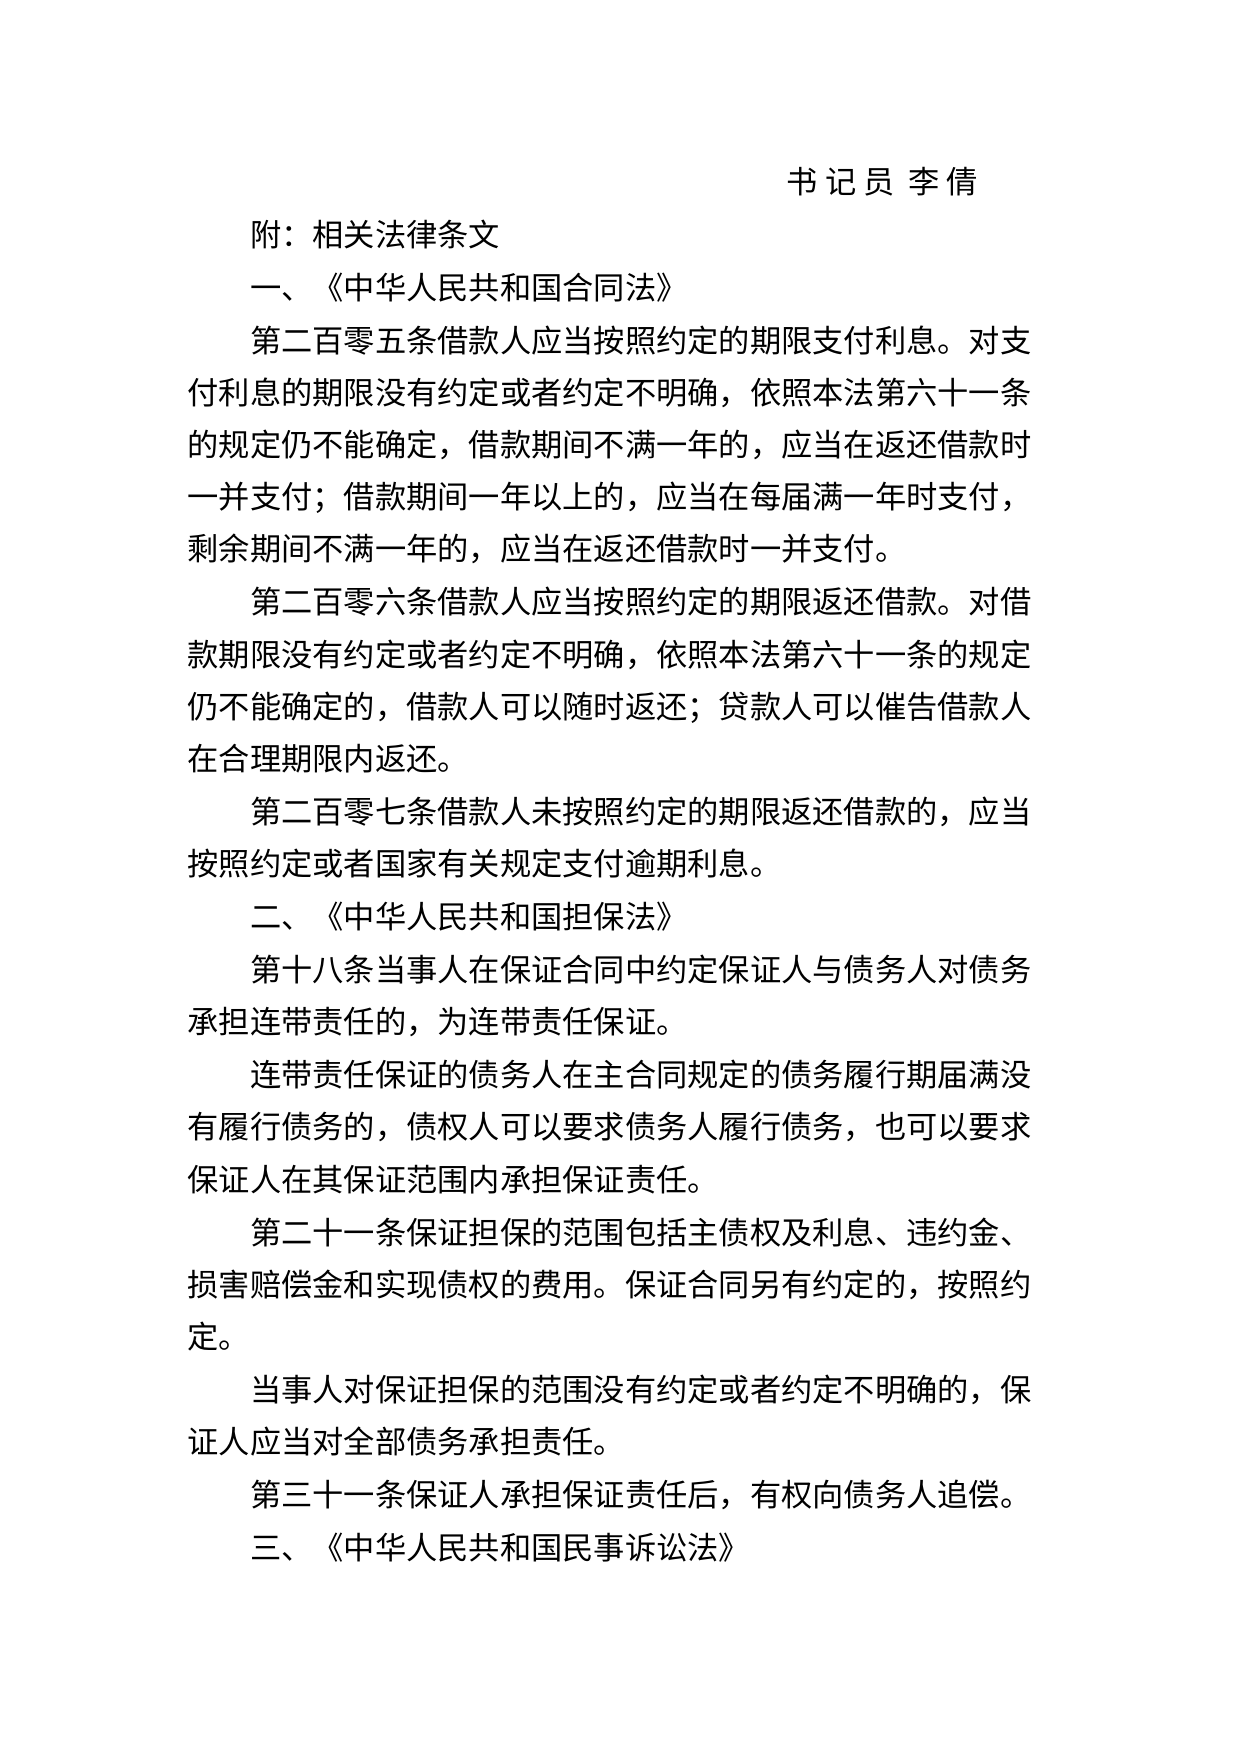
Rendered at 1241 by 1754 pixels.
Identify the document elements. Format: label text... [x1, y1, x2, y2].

text 三、《中华人民共和国民事诉讼法》 [187, 1517, 1053, 1569]
text 第二百零七条借款人未按照约定的期限返还借款的，应当按照约定或者国家有关规定支付逾期利息。 [187, 780, 1053, 884]
text 附：相关法律条文 [187, 203, 1053, 255]
text 当事人对保证担保的范围没有约定或者约定不明确的，保证人应当对全部债务承担责任。 [187, 1358, 1053, 1462]
text 第二十一条保证担保的范围包括主债权及利息、违约金、损害赔偿金和实现债权的费用。保证合同另有约定的，按照约定。 [187, 1201, 1053, 1357]
text 第十八条当事人在保证合同中约定保证人与债务人对债务承担连带责任的，为连带责任保证。 [187, 938, 1053, 1043]
text 二、《中华人民共和国担保法》 [187, 885, 1053, 937]
text 一、《中华人民共和国合同法》 [187, 256, 1053, 308]
text 第三十一条保证人承担保证责任后，有权向债务人追偿。 [187, 1463, 1053, 1516]
text 第二百零五条借款人应当按照约定的期限支付利息。对支付利息的期限没有约定或者约定不明确，依照本法第六十一条的规定仍不能确定，借款期间不满一年的，应当在返还借款时一并支付；借款期间一年以上的，应当在每届满一年时支付，剩余期间不满一年的，应当在返还借款时一并支付。 [187, 309, 1053, 570]
text 连带责任保证的债务人在主合同规定的债务履行期届满没有履行债务的，债权人可以要求债务人履行债务，也可以要求保证人在其保证范围内承担保证责任。 [187, 1044, 1053, 1200]
text 书 记 员 李 倩 [187, 150, 978, 202]
text 第二百零六条借款人应当按照约定的期限返还借款。对借款期限没有约定或者约定不明确，依照本法第六十一条的规定仍不能确定的，借款人可以随时返还；贷款人可以催告借款人在合理期限内返还。 [187, 571, 1053, 779]
